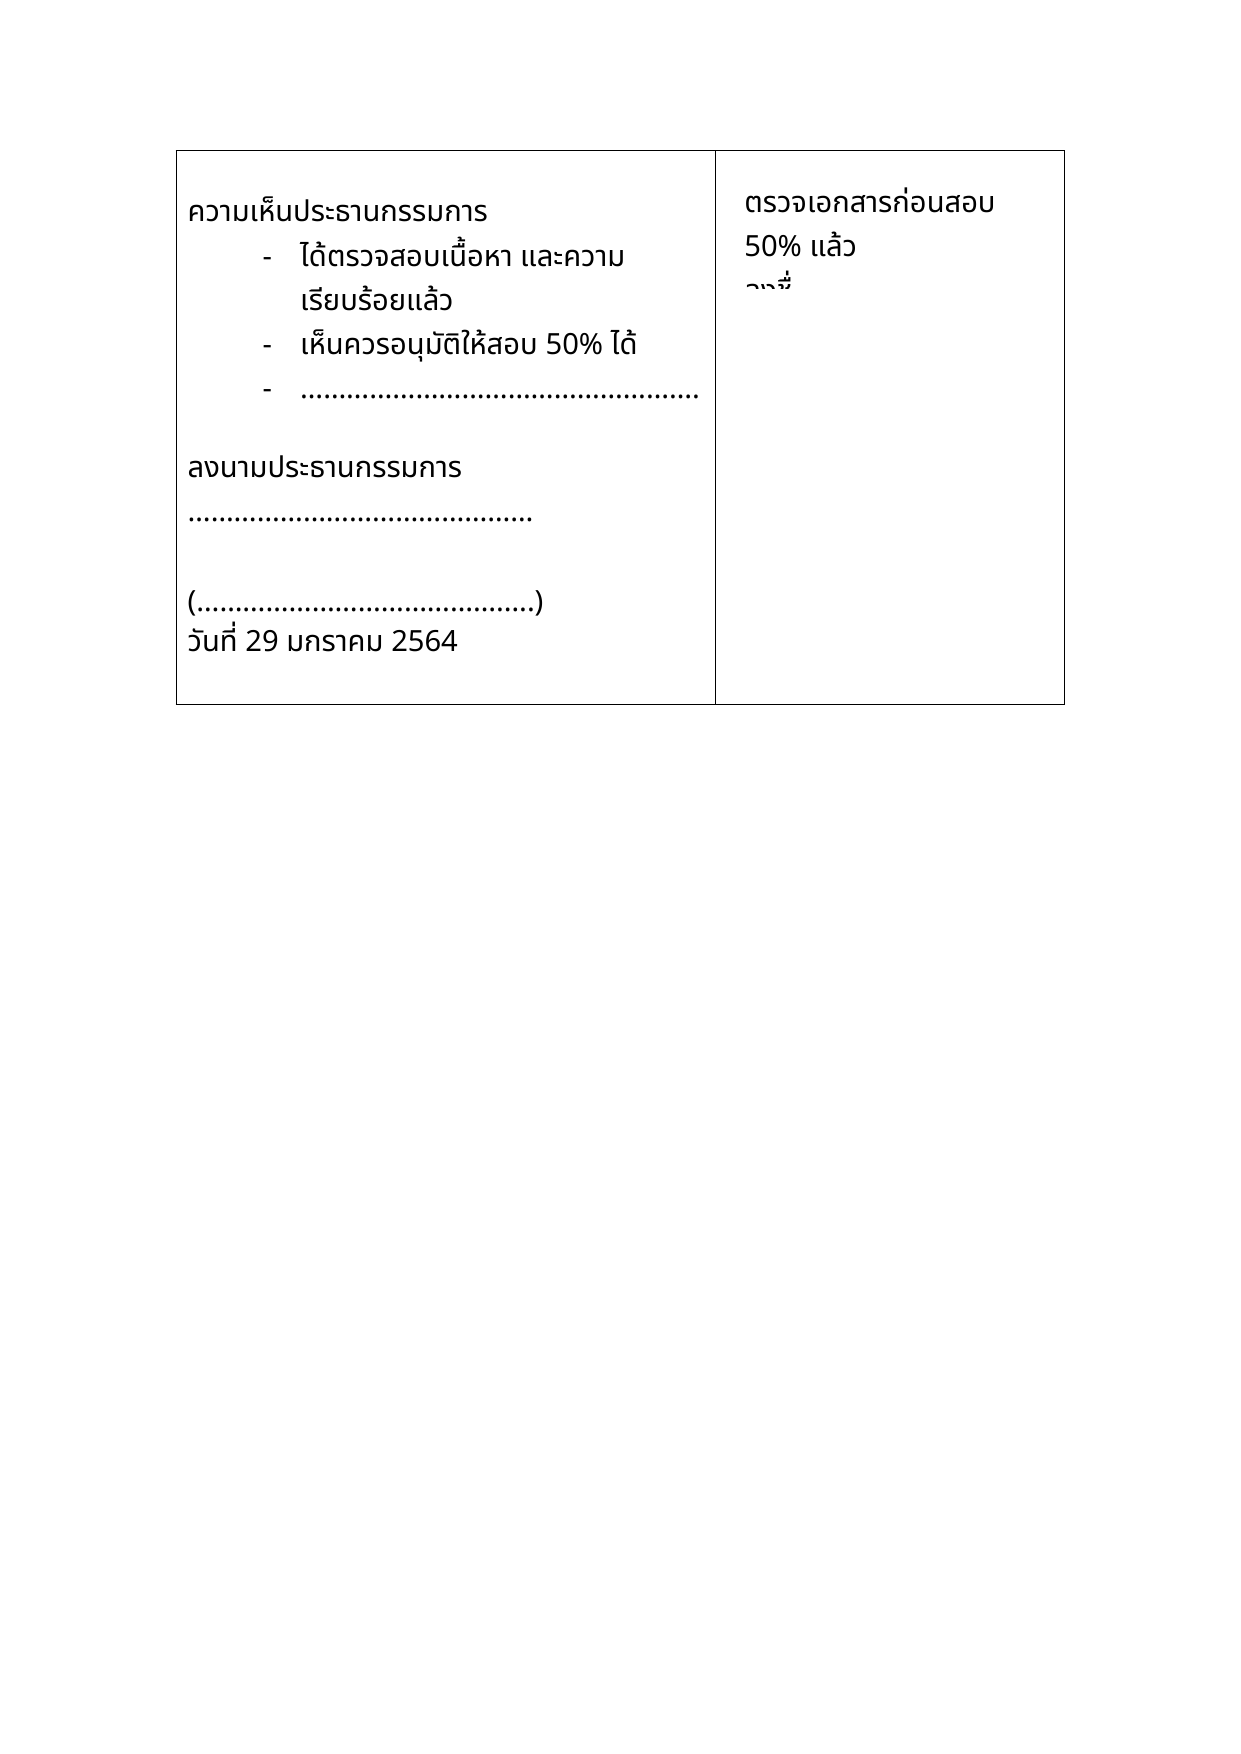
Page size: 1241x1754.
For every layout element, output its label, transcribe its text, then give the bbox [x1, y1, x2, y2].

table_header [716, 151, 1064, 704]
table_header ความเห็นประธานกรรมการ ได้ตรวจสอบเนื้อหา และความเรียบร้อยแล้ว เห็นควรอนุมัติให้สอบ 50% ได้ ……………………………………………. ลงนามประธานกรรมการ ……………………………………… (………………………………….….) วันที่ 29 มกราคม 2564 [177, 151, 715, 704]
